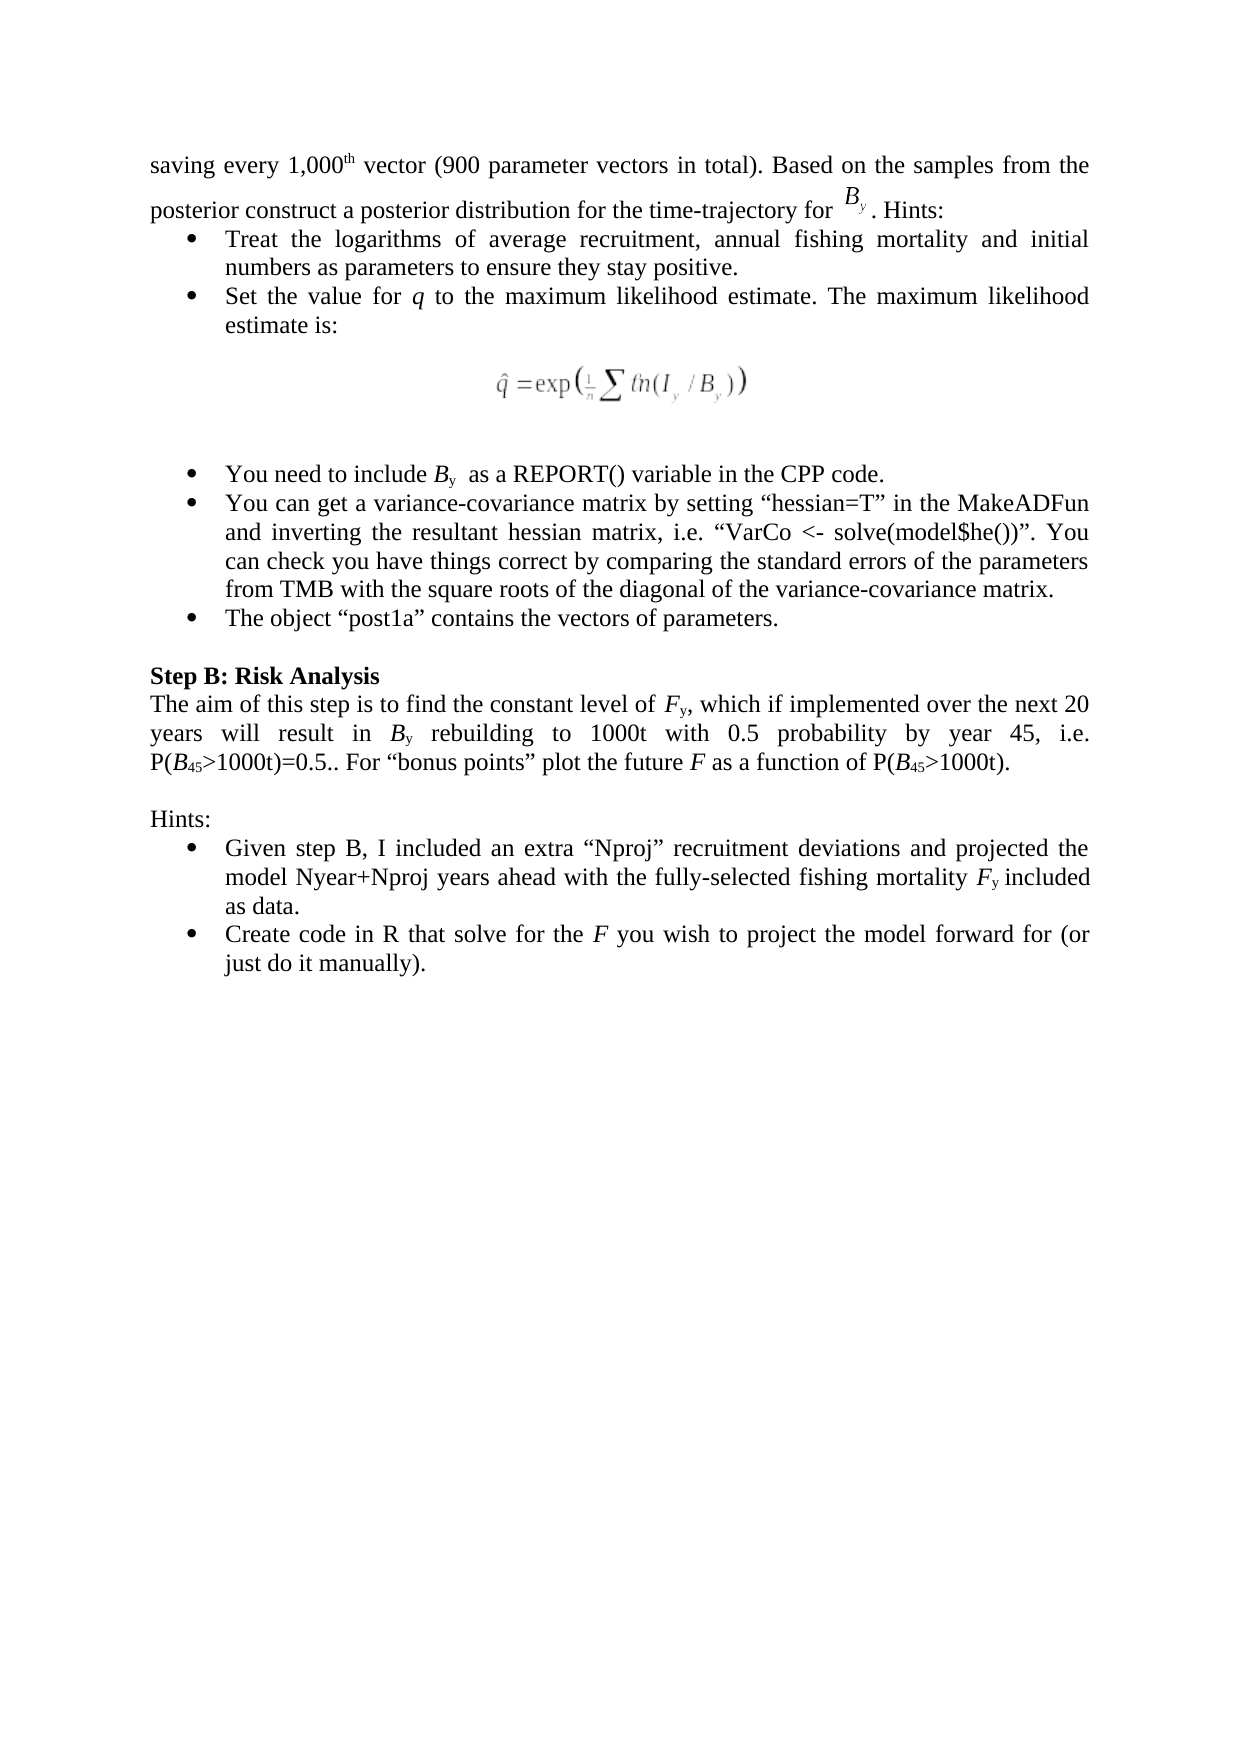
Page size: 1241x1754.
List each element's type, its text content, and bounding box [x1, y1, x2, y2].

list You need to include By as a REPORT() variable in the CPP code. [187, 459, 1090, 488]
list Create code in R that solve for the F you wish to project the model forward for (or just do it manually). [187, 919, 1090, 977]
list You can get a variance-covariance matrix by setting “hessian=T” in the MakeADFun and inverting the resultant hessian matrix, i.e. “VarCo <- solve(model$he())”. You can check you have things correct by comparing the standard errors of the parameters from TMB with the square roots of the diagonal of the variance-covariance matrix. [187, 488, 1090, 603]
text The aim of this step is to find the constant level of Fy, which if implemented over the next 20 years will result in By rebuilding to 1000t with 0.5 probability by year 45, i.e. P(B45>1000t)=0.5.. For “bonus points” plot the future F as a function of P(B45>1000t). [150, 689, 1090, 776]
list Given step B, I included an extra “Nproj” recruitment deviations and projected the model Nyear+Nproj years ahead with the fully-selected fishing mortality Fy included as data. [187, 833, 1090, 919]
list The object “post1a” contains the vectors of parameters. [187, 603, 1090, 632]
list Set the value for q to the maximum likelihood estimate. The maximum likelihood estimate is: [187, 281, 1090, 339]
text Hints: [150, 804, 1090, 833]
list Treat the logarithms of average recruitment, annual fishing mortality and initial numbers as parameters to ensure they stay positive. [187, 224, 1090, 281]
text Step B: Risk Analysis [150, 661, 1090, 689]
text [150, 150, 1090, 224]
